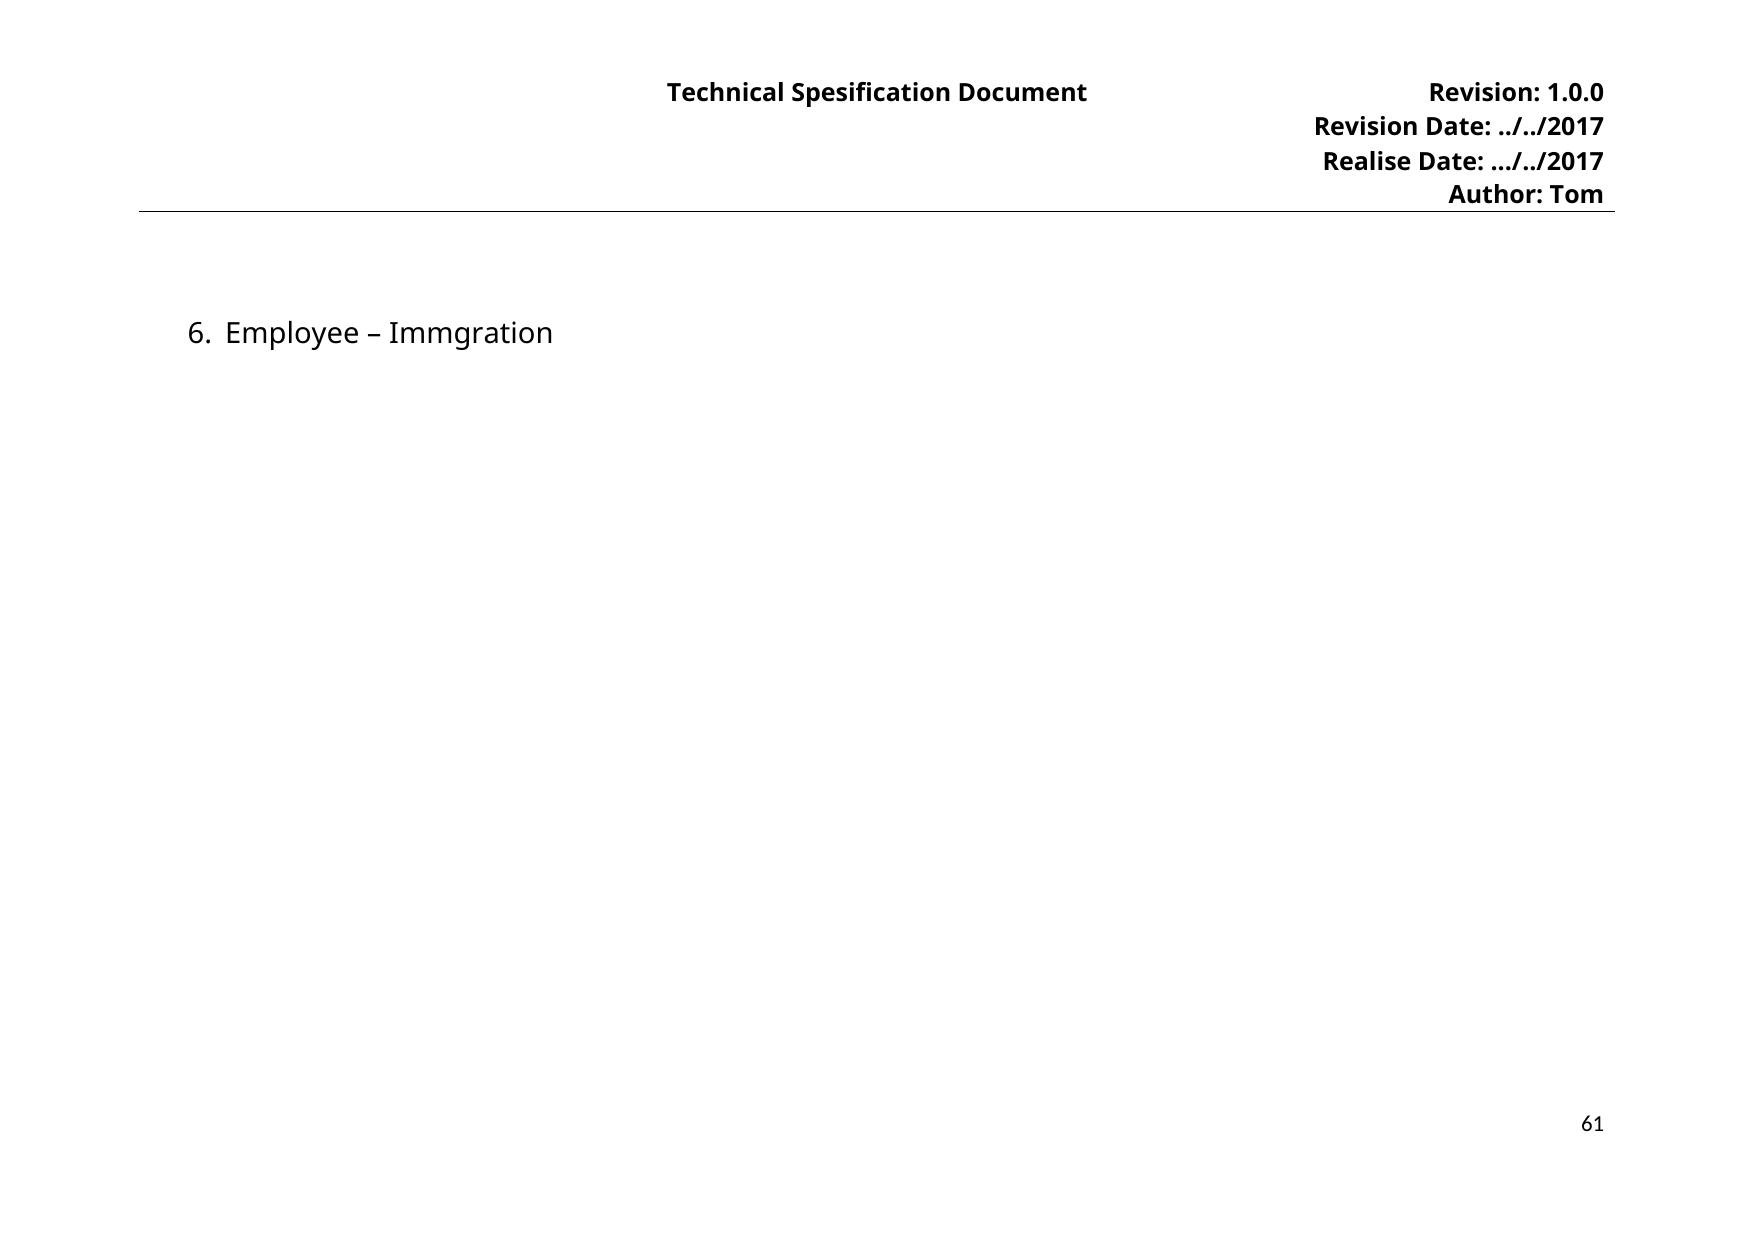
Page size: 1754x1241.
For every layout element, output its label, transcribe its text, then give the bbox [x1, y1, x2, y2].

list Employee – Immgration [187, 313, 1604, 352]
